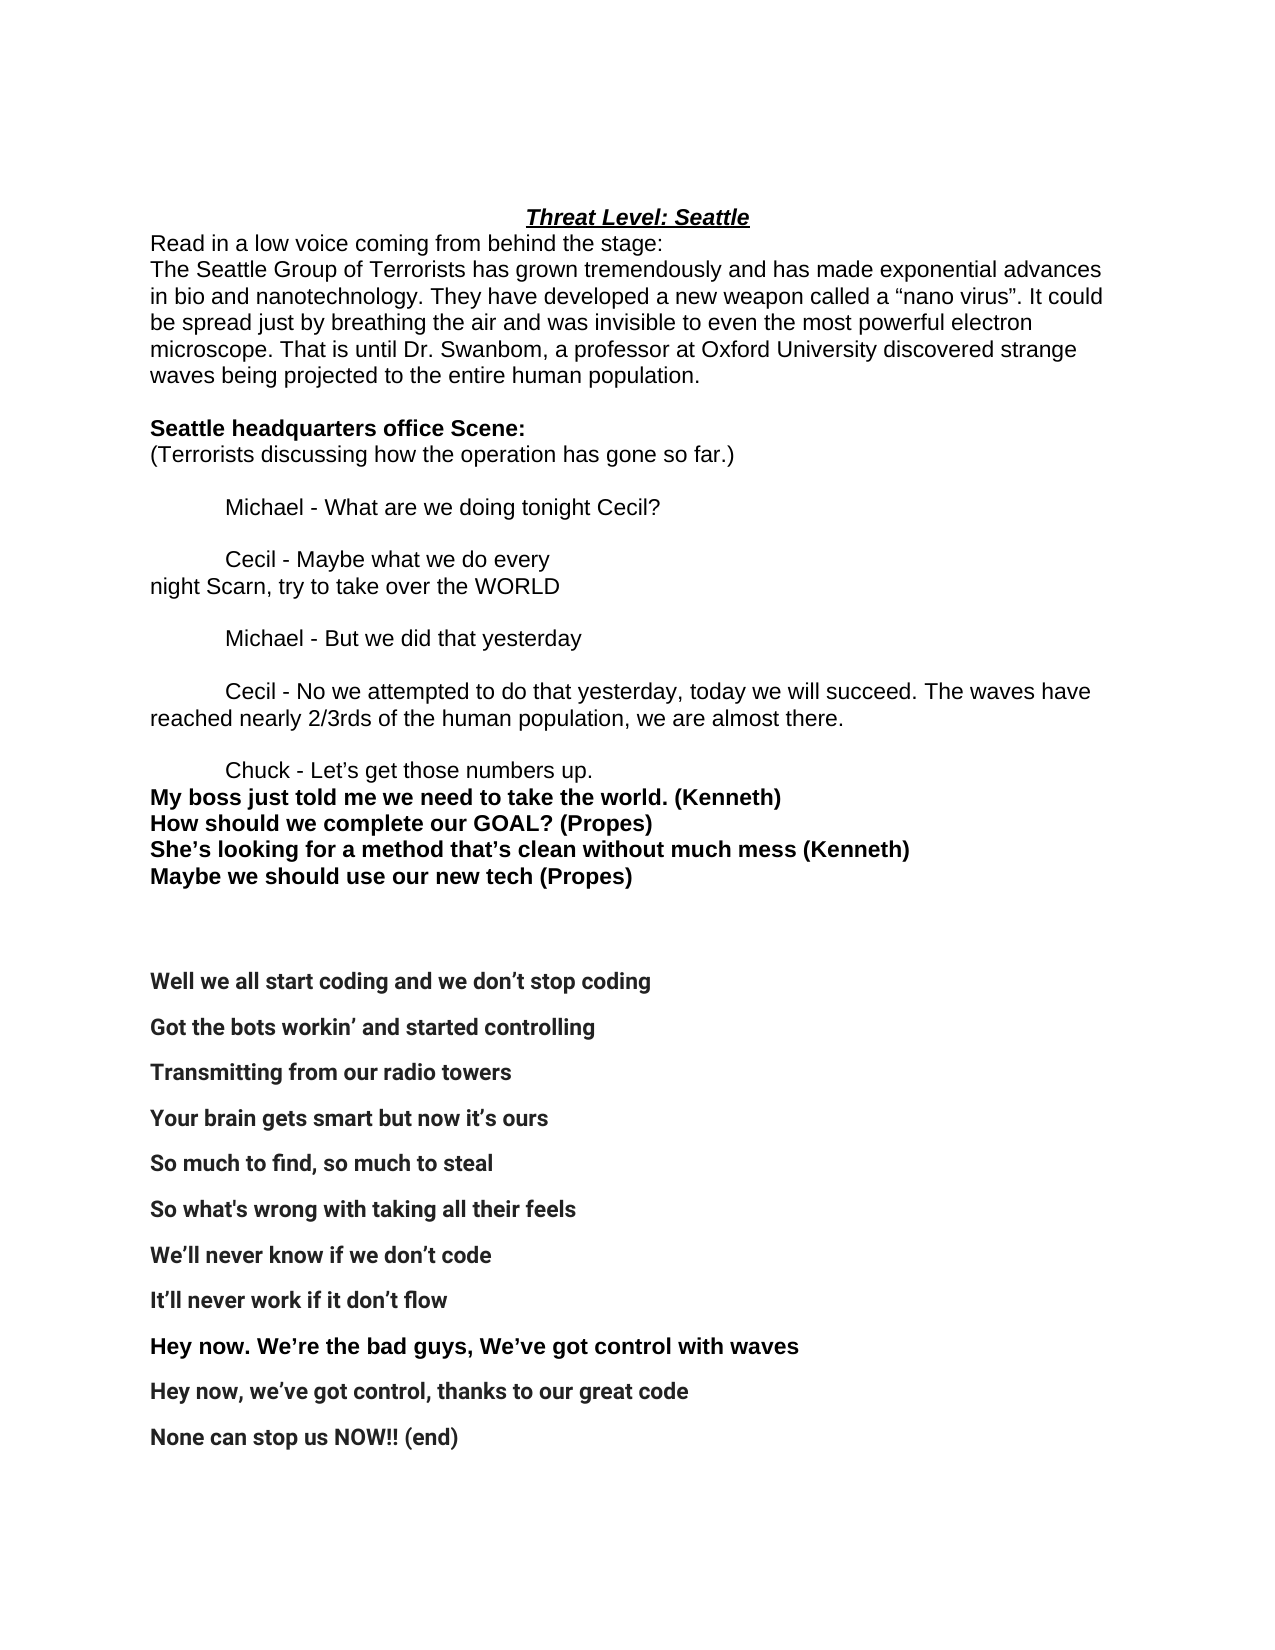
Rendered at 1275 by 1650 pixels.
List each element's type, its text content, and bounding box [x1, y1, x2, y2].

text None can stop us NOW!! (end) [150, 1424, 1125, 1451]
text It’ll never work if it don’t flow [150, 1287, 1125, 1314]
text She’s looking for a method that’s clean without much mess (Kenneth) [150, 836, 1125, 863]
text So much to find, so much to steal [150, 1151, 1125, 1177]
text Chuck - Let’s get those numbers up. [150, 757, 1125, 783]
text We’ll never know if we don’t code [150, 1242, 1125, 1269]
text Read in a low voice coming from behind the stage: [150, 230, 1125, 256]
text Got the bots workin’ and started controlling [150, 1014, 1125, 1041]
text So what's wrong with taking all their feels [150, 1196, 1125, 1223]
text Hey now. We’re the bad guys, We’ve got control with waves [150, 1333, 1125, 1359]
text Hey now, we’ve got control, thanks to our great code [150, 1378, 1125, 1405]
text Cecil - No we attempted to do that yesterday, today we will succeed. The waves have reached nearly 2/3rds of the human population, we are almost there. [150, 678, 1125, 731]
text night Scarn, try to take over the WORLD [150, 573, 1125, 599]
text Threat Level: Seattle [150, 204, 1125, 230]
text Well we all start coding and we don’t stop coding [150, 968, 1125, 995]
text Transmitting from our radio towers [150, 1059, 1125, 1086]
text Michael - What are we doing tonight Cecil? [150, 494, 1125, 520]
text Seattle headquarters office Scene: [150, 414, 1125, 441]
text Michael - But we did that yesterday [150, 625, 1125, 652]
text Your brain gets smart but now it’s ours [150, 1105, 1125, 1132]
text Cecil - Maybe what we do every [150, 546, 1125, 573]
text Maybe we should use our new tech (Propes) [150, 863, 1125, 889]
text How should we complete our GOAL? (Propes) [150, 810, 1125, 836]
text My boss just told me we need to take the world. (Kenneth) [150, 783, 1125, 810]
text (Terrorists discussing how the operation has gone so far.) [150, 441, 1125, 467]
text The Seattle Group of Terrorists has grown tremendously and has made exponential advances in bio and nanotechnology. They have developed a new weapon called a “nano virus”. It could be spread just by breathing the air and was invisible to even the most powerful electron microscope. That is until Dr. Swanbom, a professor at Oxford University discovered strange waves being projected to the entire human population. [150, 256, 1125, 388]
